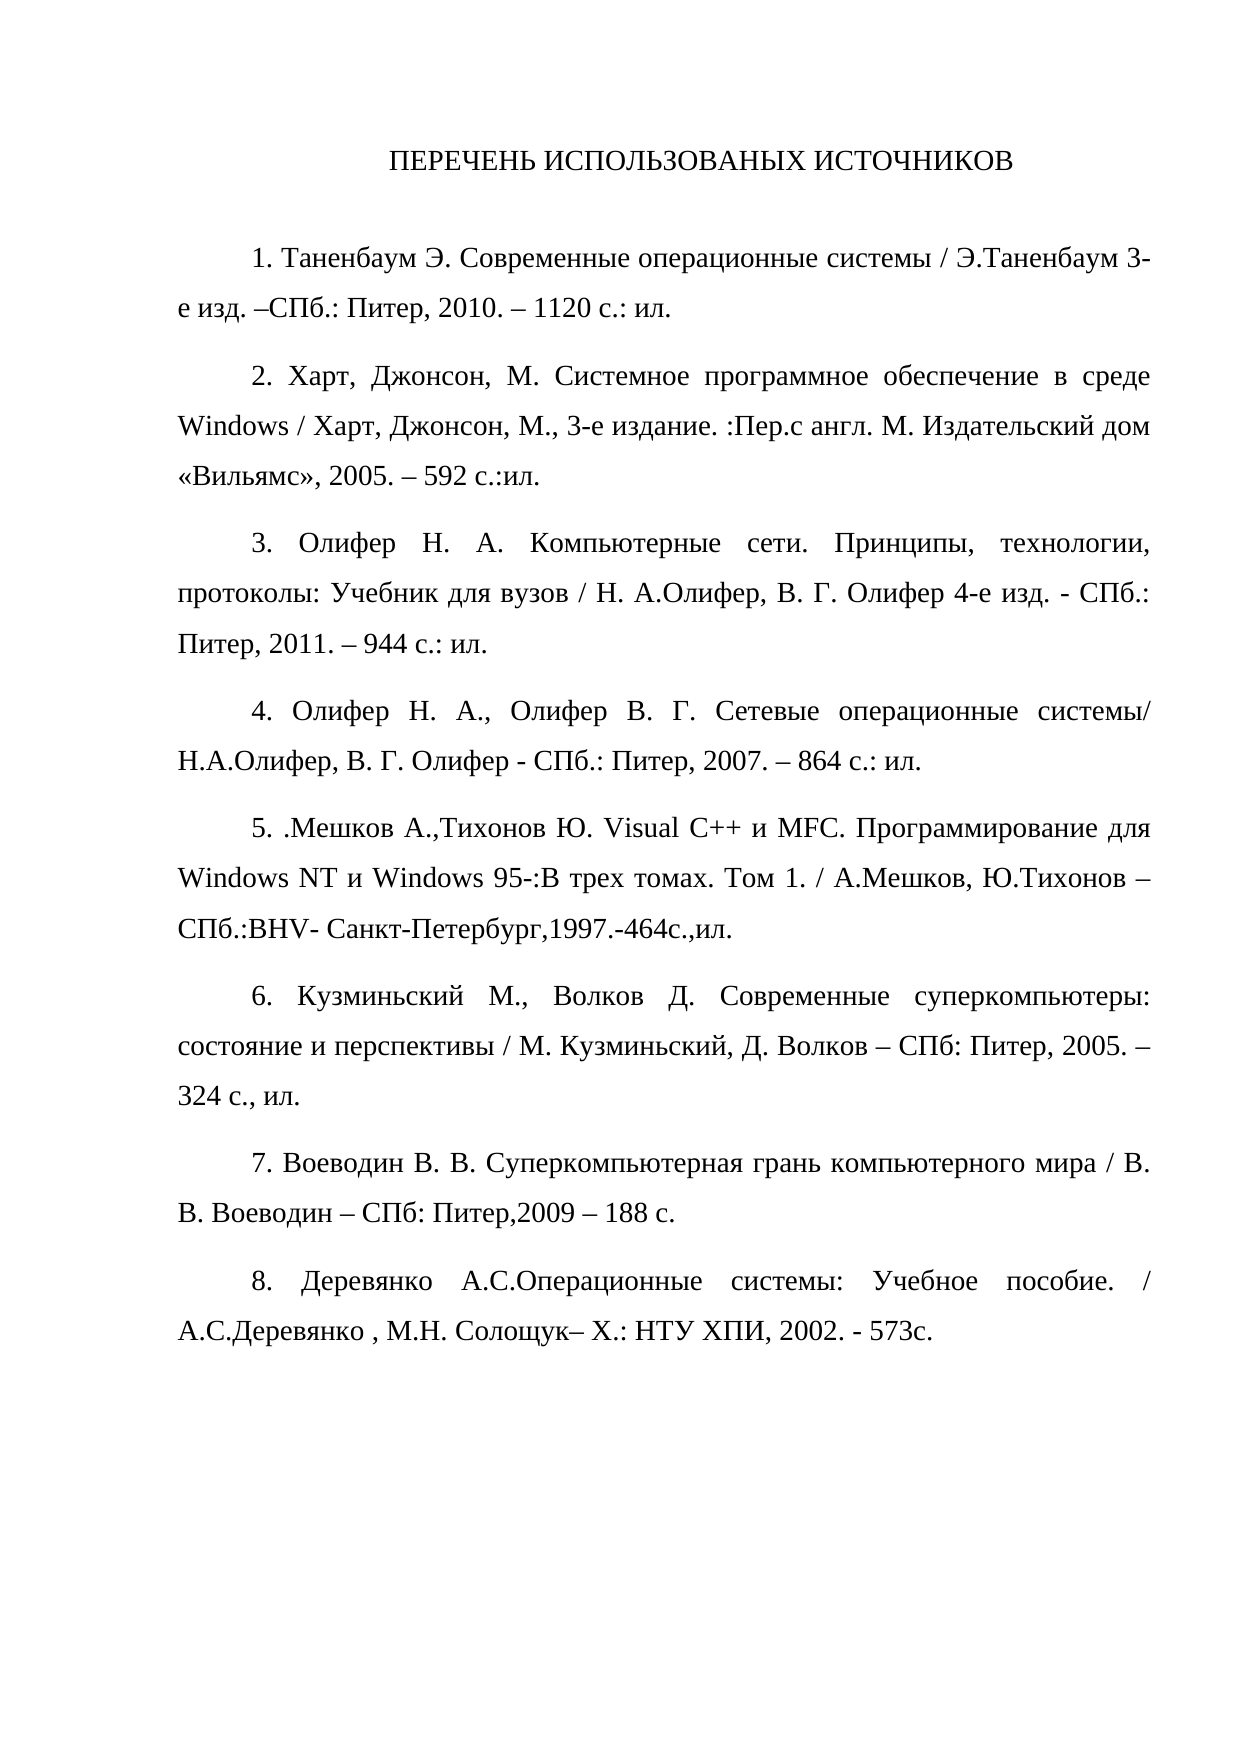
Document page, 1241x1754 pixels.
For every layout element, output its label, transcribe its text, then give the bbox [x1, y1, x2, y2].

text 1. Таненбаум Э. Современные операционные системы / Э.Таненбаум 3-е изд. –СПб.: Питер, 2010. – 1120 с.: ил. [177, 240, 1152, 324]
text 3. Олифер Н. А. Компьютерные сети. Принципы, технологии, протоколы: Учебник для вузов / Н. А.Олифер, В. Г. Олифер 4-е изд. - СПб.: Питер, 2011. – 944 с.: ил. [177, 525, 1152, 659]
text 2. Харт, Джонсон, М. Системное программное обеспечение в среде Windows / Харт, Джонсон, М., 3-е издание. :Пер.с англ. М. Издательский дом «Вильямс», 2005. – 592 с.:ил. [177, 358, 1152, 492]
text 5. .Мешков А.,Тихонов Ю. Visual C++ и MFC. Программирование для Windows NT и Windows 95-:В трех томах. Том 1. / А.Мешков, Ю.Тихонов –СПб.:BHV- Санкт-Петербург,1997.-464с.,ил. [177, 810, 1152, 944]
text 6. Кузминьский М., Волков Д. Современные суперкомпьютеры: состояние и перспективы / М. Кузминьский, Д. Волков – СПб: Питер, 2005. – 324 с., ил. [177, 978, 1152, 1112]
subtitle ПЕРЕЧЕНЬ ИСПОЛЬЗОВАНЫХ ИСТОЧНИКОВ [177, 143, 1152, 177]
text 4. Олифер Н. А., Олифер В. Г. Сетевые операционные системы/ Н.А.Олифер, В. Г. Олифер - СПб.: Питер, 2007. – 864 с.: ил. [177, 693, 1152, 777]
text 7. Воеводин В. В. Суперкомпьютерная грань компьютерного мира / В. В. Воеводин – СПб: Питер,2009 – 188 с. [177, 1145, 1152, 1229]
text 8. Деревянко А.С.Операционные системы: Учебное пособие. / А.С.Деревянко , М.Н. Солощук– Х.: НТУ ХПИ, 2002. - 573c. [177, 1263, 1152, 1346]
